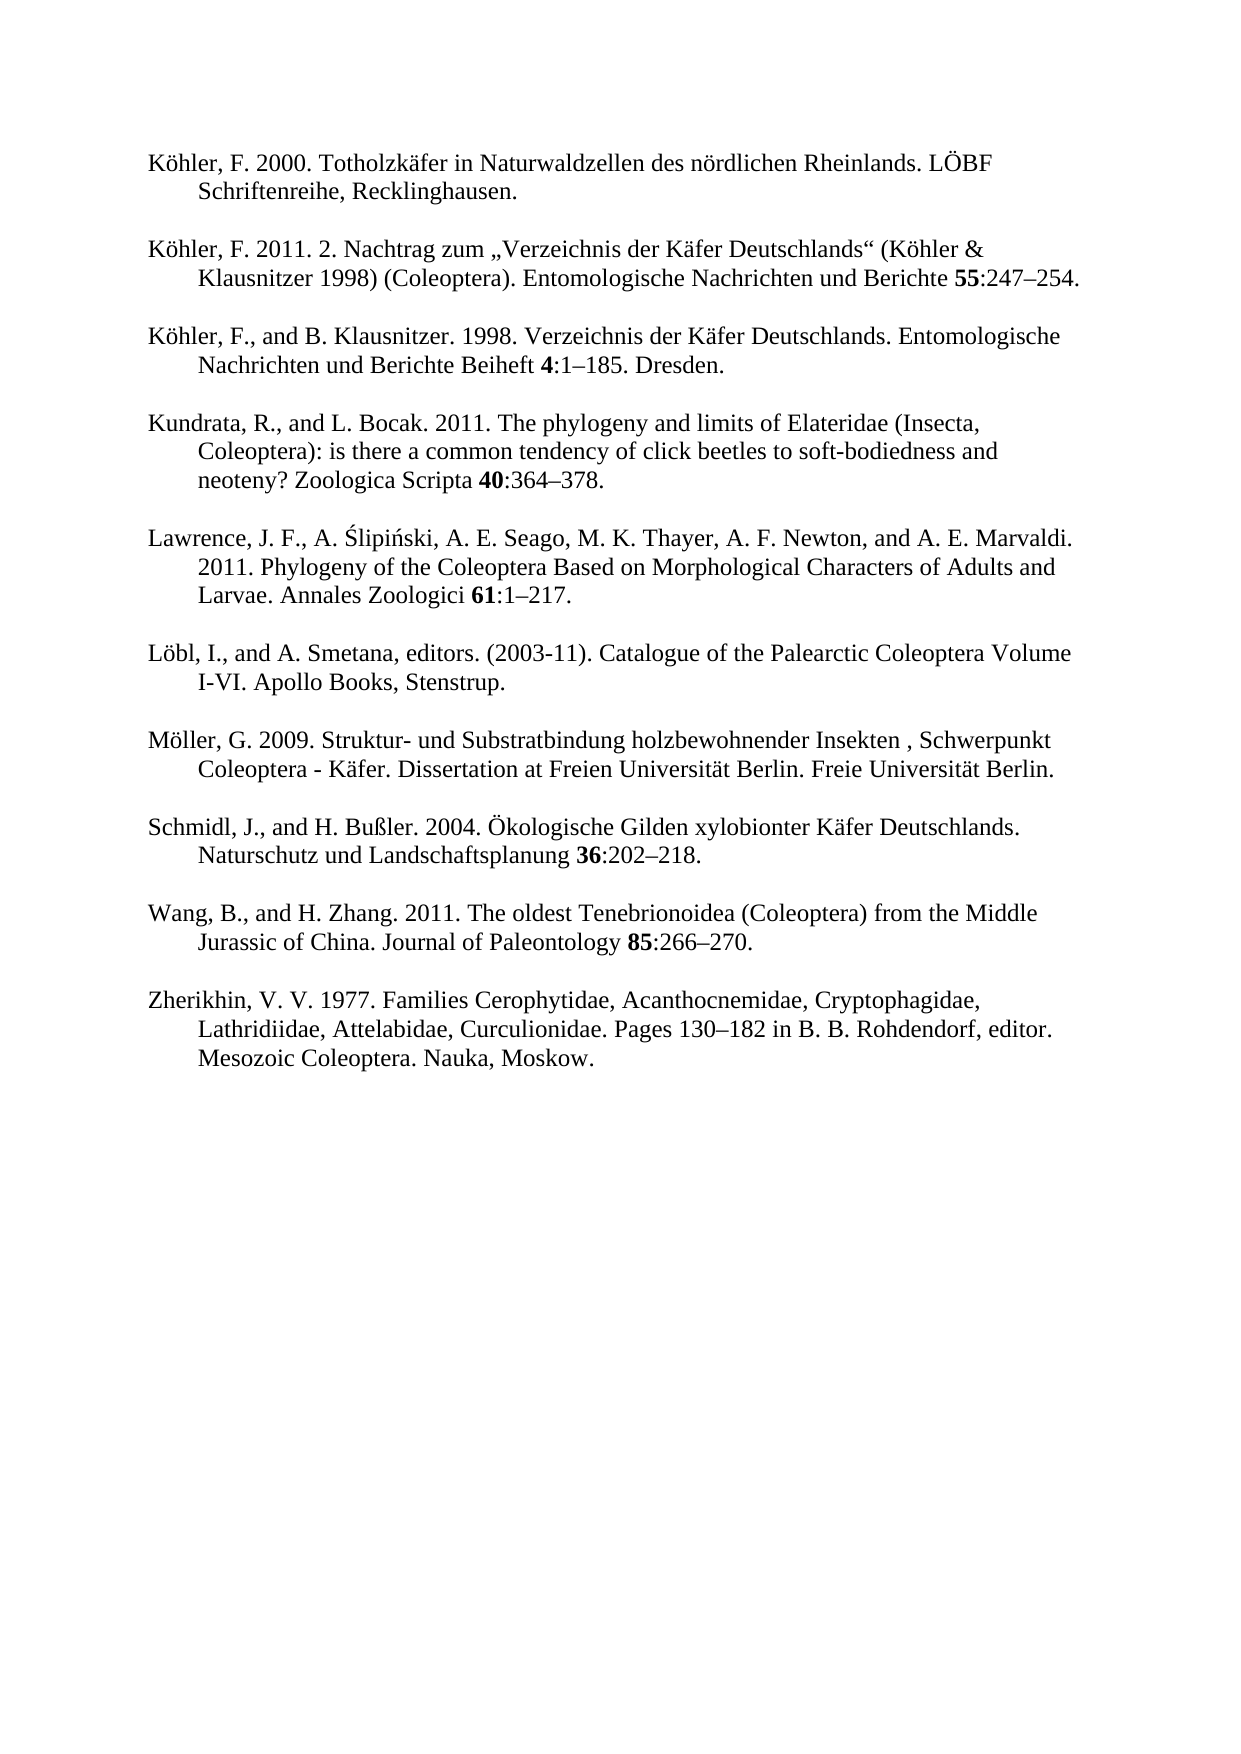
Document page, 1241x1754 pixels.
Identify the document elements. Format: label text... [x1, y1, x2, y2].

text Zherikhin, V. V. 1977. Families Cerophytidae, Acanthocnemidae, Cryptophagidae, Lathridiidae, Attelabidae, Curculionidae. Pages 130–182 in B. B. Rohdendorf, editor. Mesozoic Coleoptera. Nauka, Moskow. [148, 985, 1093, 1071]
text Löbl, I., and A. Smetana, editors. (2003-11). Catalogue of the Palearctic Coleoptera Volume I-VI. Apollo Books, Stenstrup. [148, 638, 1093, 696]
text Lawrence, J. F., A. Ślipiński, A. E. Seago, M. K. Thayer, A. F. Newton, and A. E. Marvaldi. 2011. Phylogeny of the Coleoptera Based on Morphological Characters of Adults and Larvae. Annales Zoologici 61:1–217. [148, 523, 1093, 609]
text Möller, G. 2009. Struktur- und Substratbindung holzbewohnender Insekten , Schwerpunkt Coleoptera - Käfer. Dissertation at Freien Universität Berlin. Freie Universität Berlin. [148, 725, 1093, 783]
text Köhler, F. 2000. Totholzkäfer in Naturwaldzellen des nördlichen Rheinlands. LÖBF Schriftenreihe, Recklinghausen. [148, 148, 1093, 205]
text Kundrata, R., and L. Bocak. 2011. The phylogeny and limits of Elateridae (Insecta, Coleoptera): is there a common tendency of click beetles to soft-bodiedness and neoteny? Zoologica Scripta 40:364–378. [148, 408, 1093, 494]
text Schmidl, J., and H. Bußler. 2004. Ökologische Gilden xylobionter Käfer Deutschlands. Naturschutz und Landschaftsplanung 36:202–218. [148, 812, 1093, 869]
text Wang, B., and H. Zhang. 2011. The oldest Tenebrionoidea (Coleoptera) from the Middle Jurassic of China. Journal of Paleontology 85:266–270. [148, 898, 1093, 956]
text Köhler, F., and B. Klausnitzer. 1998. Verzeichnis der Käfer Deutschlands. Entomologische Nachrichten und Berichte Beiheft 4:1–185. Dresden. [148, 321, 1093, 378]
text Köhler, F. 2011. 2. Nachtrag zum „Verzeichnis der Käfer Deutschlands“ (Köhler & Klausnitzer 1998) (Coleoptera). Entomologische Nachrichten und Berichte 55:247–254. [148, 234, 1093, 292]
